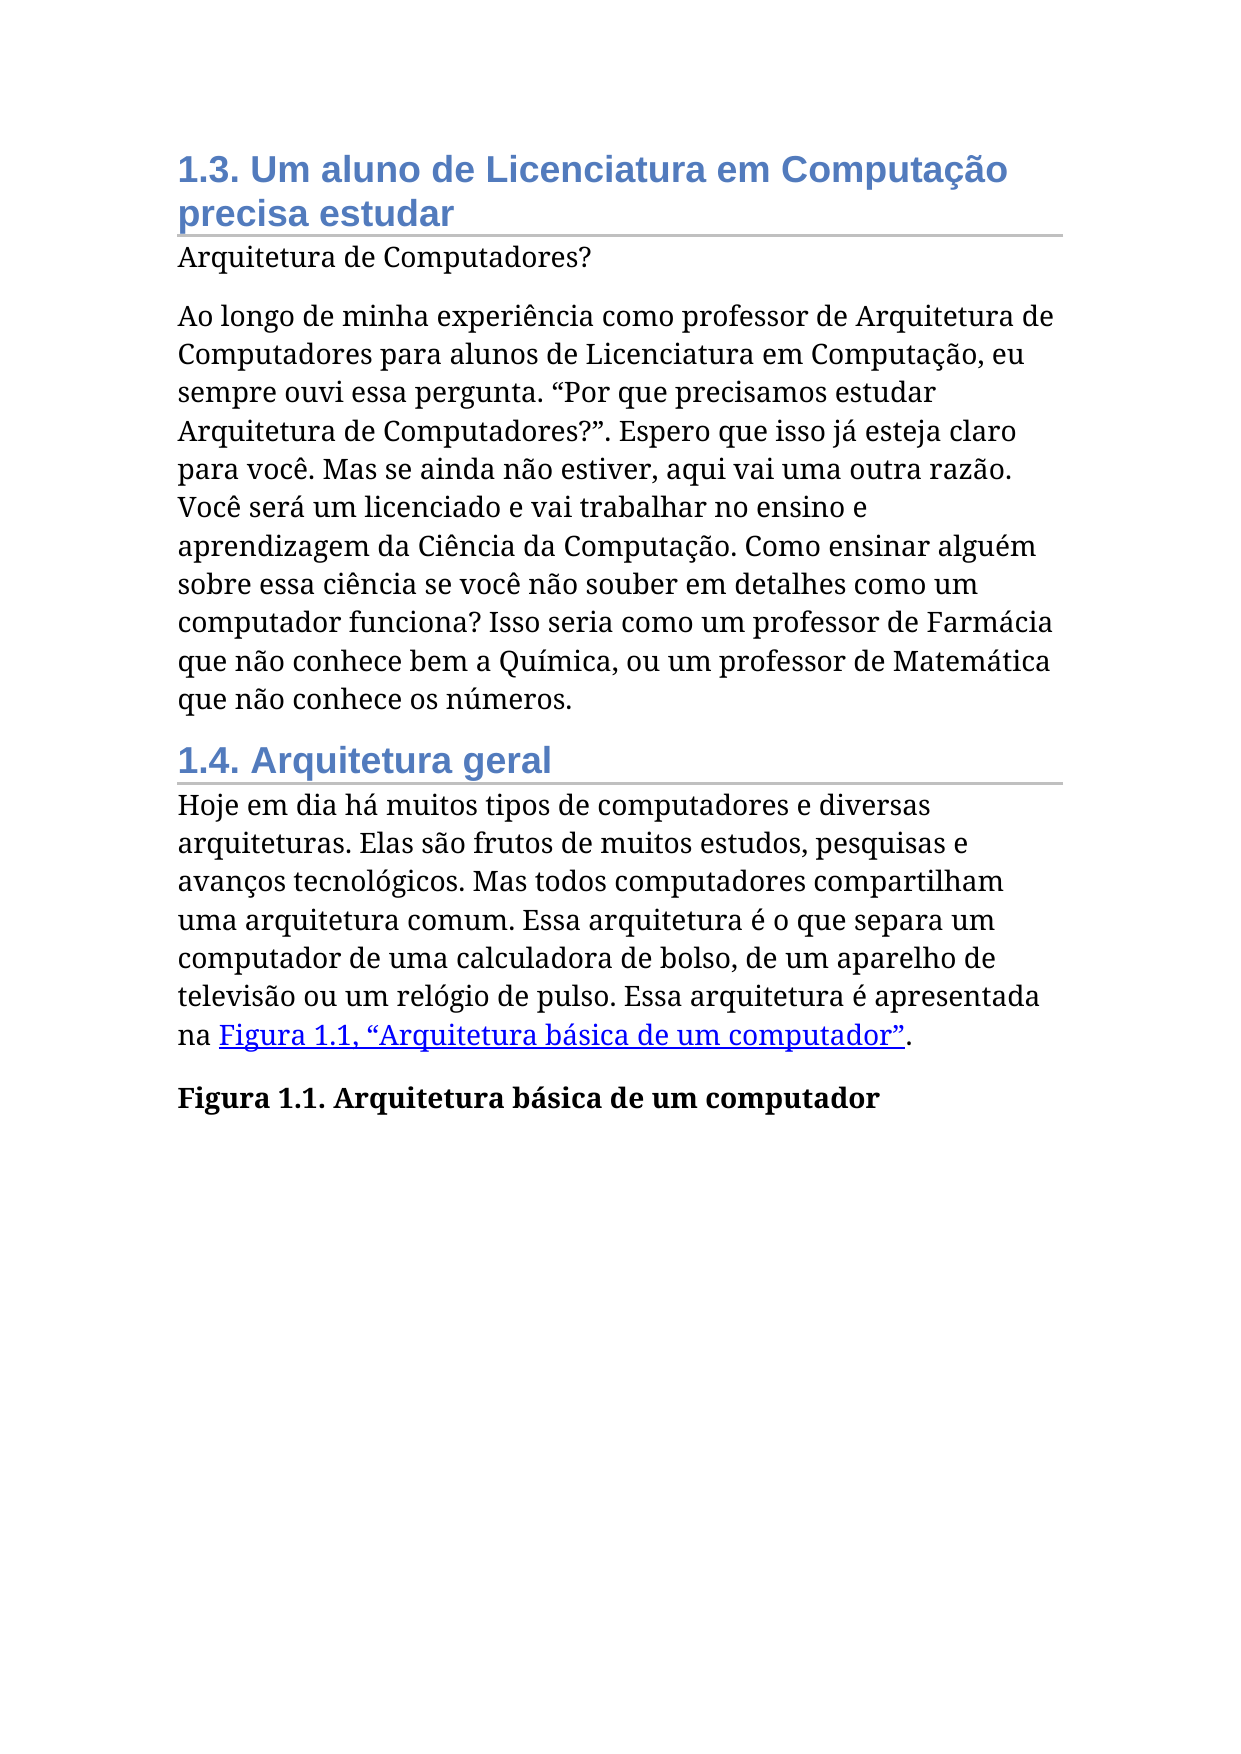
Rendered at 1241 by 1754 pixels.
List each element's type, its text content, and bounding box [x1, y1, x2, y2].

text Arquitetura de Computadores? [177, 237, 1063, 275]
subtitle 1.3. Um aluno de Licenciatura em Computação precisa estudar [177, 148, 1063, 234]
text Hoje em dia há muitos tipos de computadores e diversas arquiteturas. Elas são frutos de muitos estudos, pesquisas e avanços tecnológicos. Mas todos computadores compartilham uma arquitetura comum. Essa arquitetura é o que separa um computador de uma calculadora de bolso, de um aparelho de televisão ou um relógio de pulso. Essa arquitetura é apresentada na Figura 1.1, “Arquitetura básica de um computador”. [177, 785, 1063, 1053]
text Figura 1.1. Arquitetura básica de um computador [177, 1078, 1063, 1117]
text Ao longo de minha experiência como professor de Arquitetura de Computadores para alunos de Licenciatura em Computação, eu sempre ouvi essa pergunta. “Por que precisamos estudar Arquitetura de Computadores?”. Espero que isso já esteja claro para você. Mas se ainda não estiver, aqui vai uma outra razão. Você será um licenciado e vai trabalhar no ensino e aprendizagem da Ciência da Computação. Como ensinar alguém sobre essa ciência se você não souber em detalhes como um computador funciona? Isso seria como um professor de Farmácia que não conhece bem a Química, ou um professor de Matemática que não conhece os números. [177, 296, 1063, 718]
subtitle 1.4. Arquitetura geral [177, 739, 1063, 782]
